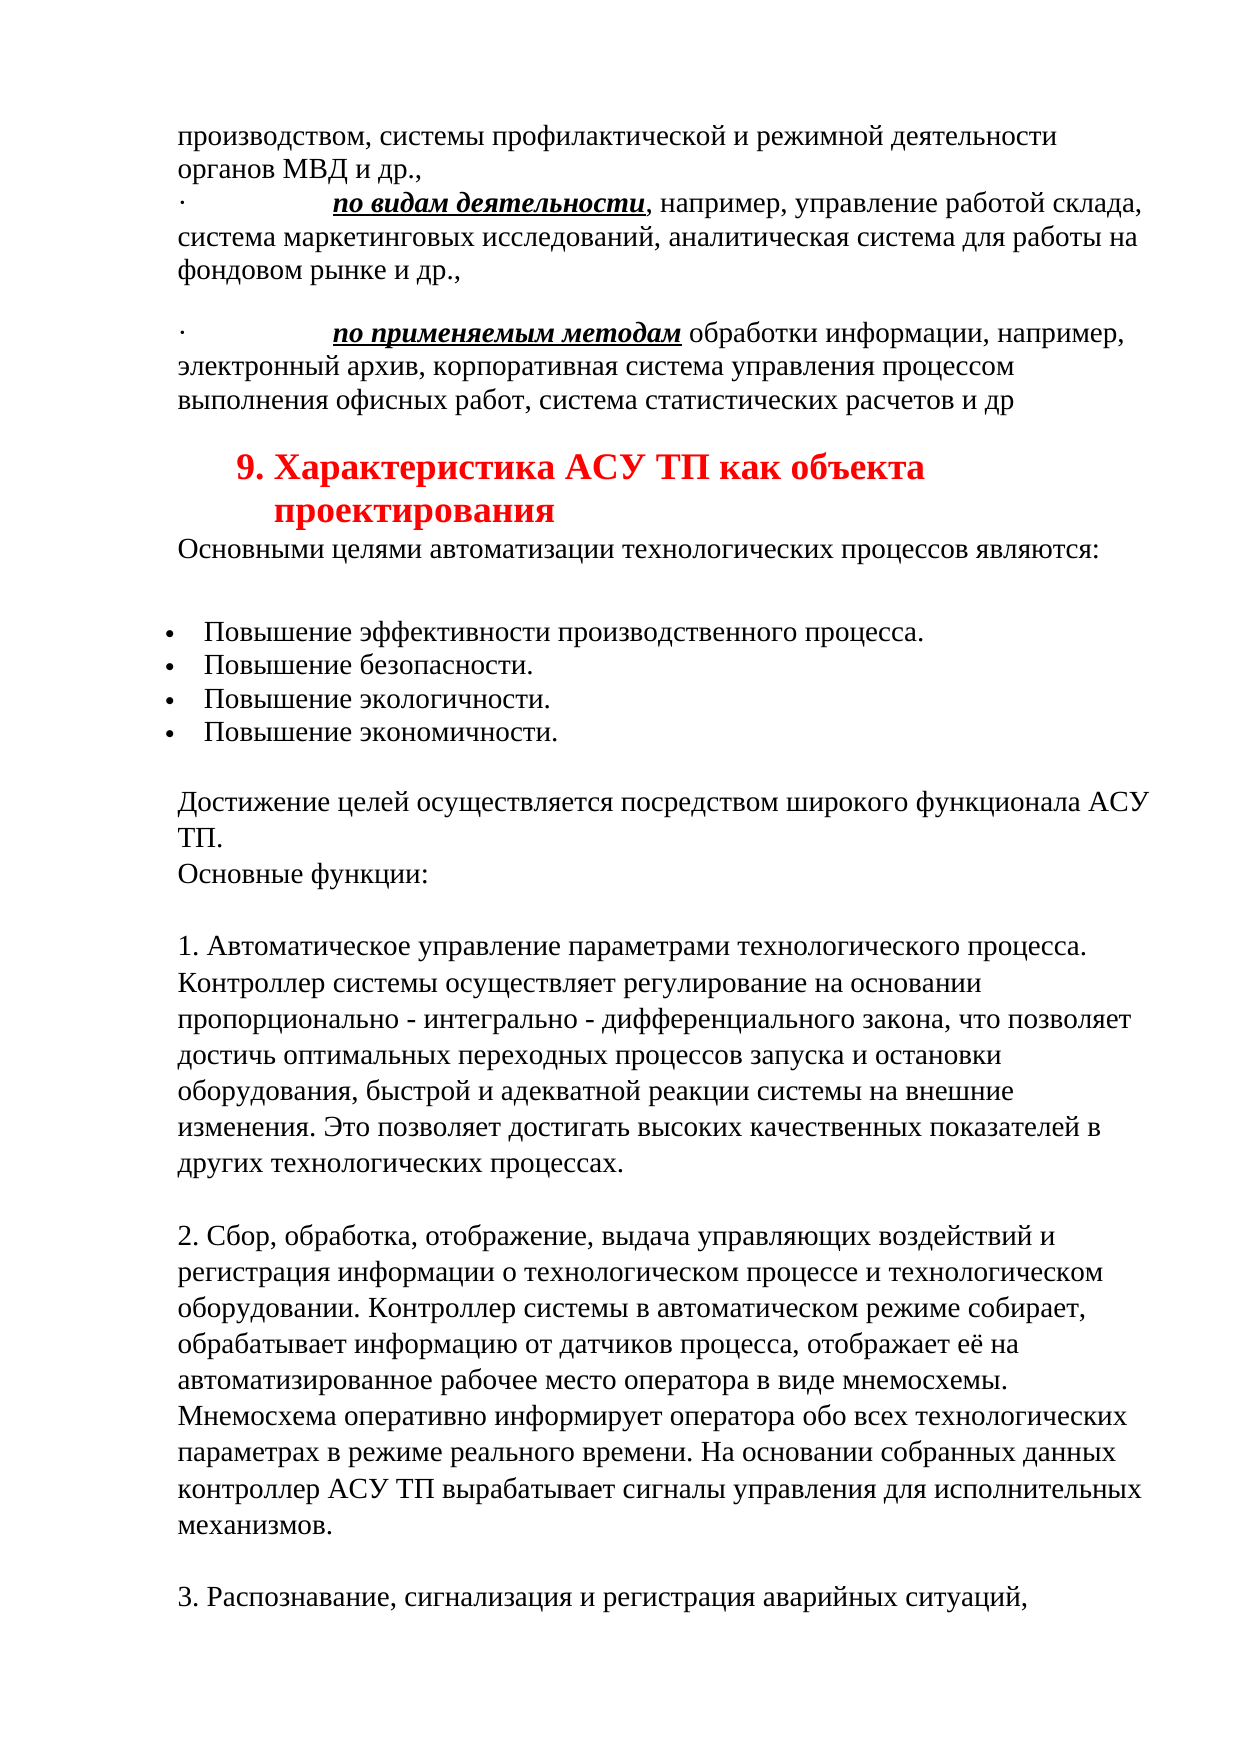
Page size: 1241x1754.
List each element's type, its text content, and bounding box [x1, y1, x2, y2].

list Повышение экономичности. [166, 714, 1152, 748]
list Повышение экологичности. [166, 681, 1152, 714]
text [177, 748, 1152, 1613]
text Основными целями автоматизации технологических процессов являются: [177, 531, 1152, 595]
list Повышение безопасности. [166, 647, 1152, 681]
list Повышение эффективности производственного процесса. [166, 614, 1152, 647]
text · по видам деятельности, например, управление работой склада, система маркетинговых исследований, аналитическая система для работы на фондовом рынке и др., [177, 185, 1152, 286]
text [177, 118, 1152, 185]
list Характеристика АСУ ТП как объекта проектирования [236, 445, 1152, 531]
text · по применяемым методам обработки информации, например, электронный архив, корпоративная система управления процессом выполнения офисных работ, система статистических расчетов и др [177, 315, 1152, 416]
